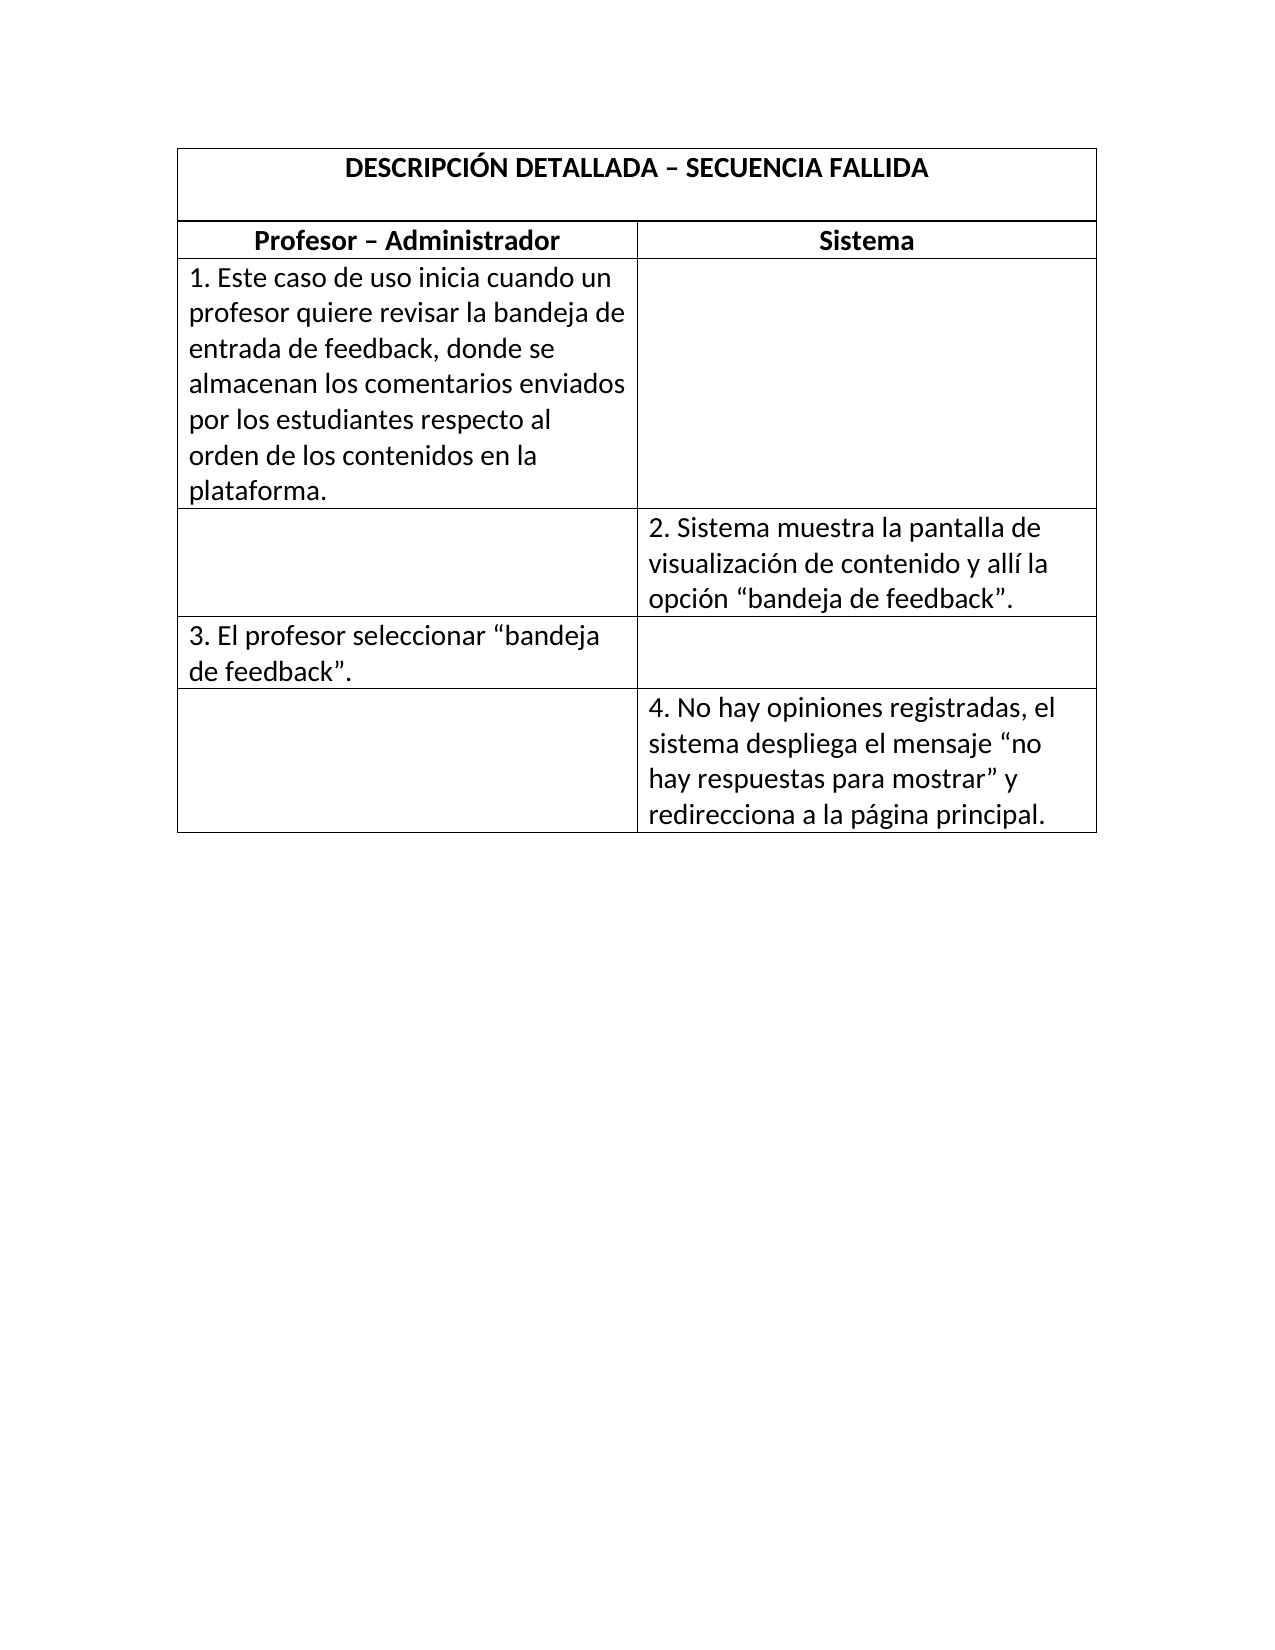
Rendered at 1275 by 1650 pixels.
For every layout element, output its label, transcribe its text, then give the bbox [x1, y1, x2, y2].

table_cell [638, 259, 1096, 508]
table_header Sistema [638, 222, 1096, 258]
table_cell [178, 509, 637, 616]
table_cell [638, 617, 1096, 688]
table_cell 3. El profesor seleccionar “bandeja de feedback”. [178, 617, 637, 688]
table_header DESCRIPCIÓN DETALLADA – SECUENCIA FALLIDA [178, 149, 1096, 220]
table_cell 2. Sistema muestra la pantalla de visualización de contenido y allí la opción “bandeja de feedback”. [638, 509, 1096, 616]
table_header Profesor – Administrador [178, 222, 637, 258]
table_cell 1. Este caso de uso inicia cuando un profesor quiere revisar la bandeja de entrada de feedback, donde se almacenan los comentarios enviados por los estudiantes respecto al orden de los contenidos en la plataforma. [178, 259, 637, 508]
table_cell 4. No hay opiniones registradas, el sistema despliega el mensaje “no hay respuestas para mostrar” y redirecciona a la página principal. [638, 689, 1096, 832]
table_cell [178, 689, 637, 832]
